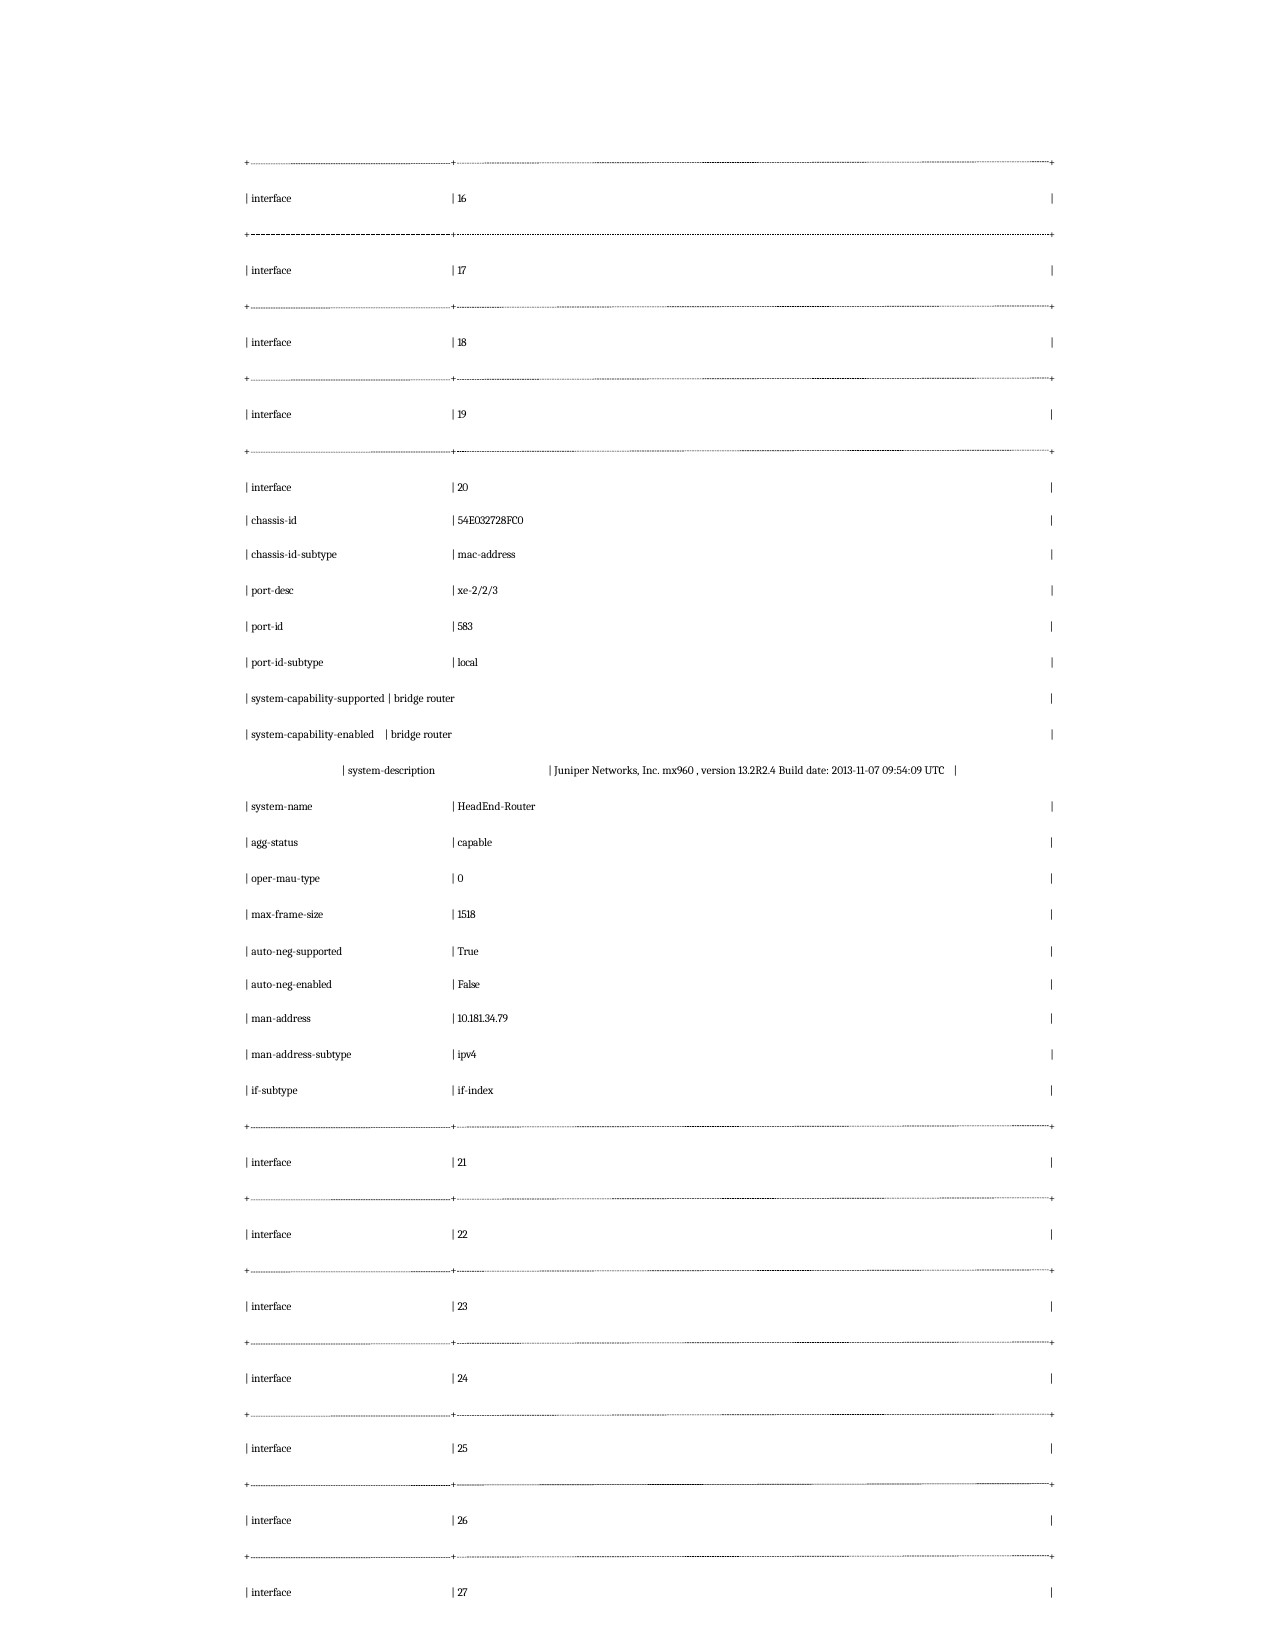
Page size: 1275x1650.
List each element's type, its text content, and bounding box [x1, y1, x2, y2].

text + + + [24, 228, 1275, 242]
text + + + [24, 1336, 1275, 1350]
text | auto-neg-supported | True | [24, 944, 1275, 957]
text | system-name | HeadEnd-Router | [24, 800, 1275, 814]
text | interface | 25 | [24, 1442, 1275, 1455]
text | interface | 27 | [24, 1586, 1275, 1599]
text | chassis-id-subtype | mac-address | [24, 548, 1275, 561]
text | system-capability-supported | bridge router | [24, 692, 1275, 706]
text | man-address | 10.181.34.79 | [24, 1012, 1275, 1025]
text + + + [24, 1264, 1275, 1278]
text | if-subtype | if-index | [24, 1084, 1275, 1097]
text | man-address-subtype | ipv4 | [24, 1048, 1275, 1061]
text | oper-mau-type | 0 | [24, 872, 1275, 886]
text | max-frame-size | 1518 | [24, 908, 1275, 922]
text | system-capability-enabled | bridge router | [24, 728, 1275, 742]
text | port-id-subtype | local | [24, 656, 1275, 669]
text | auto-neg-enabled | False | [24, 978, 1275, 991]
text | interface | 26 | [24, 1514, 1275, 1527]
text | agg-status | capable | [24, 836, 1275, 850]
text | interface | 24 | [24, 1372, 1275, 1386]
text | port-id | 583 | [24, 620, 1275, 633]
text | interface | 16 | [24, 192, 1275, 206]
text | interface | 18 | [24, 336, 1275, 350]
text + + + [24, 1478, 1275, 1491]
text + + + [24, 1192, 1275, 1206]
text | interface | 23 | [24, 1300, 1275, 1314]
text + + + [24, 300, 1275, 314]
text | interface | 22 | [24, 1228, 1275, 1242]
text | interface | 21 | [24, 1156, 1275, 1169]
text | chassis-id | 54E032728FC0 | [24, 514, 1275, 527]
text + + + [24, 444, 1275, 458]
text + + + [24, 1550, 1275, 1563]
text | port-desc | xe-2/2/3 | [24, 584, 1275, 597]
text + + + [24, 156, 1275, 169]
text + + + [24, 1120, 1275, 1133]
text + + + [24, 1408, 1275, 1421]
text | interface | 17 | [24, 264, 1275, 278]
text + + + [24, 372, 1275, 386]
text | system-description | Juniper Networks, Inc. mx960 , version 13.2R2.4 Build date: 2013-11-07 09:54:09 UTC | [24, 764, 1275, 778]
text | interface | 19 | [24, 408, 1275, 422]
